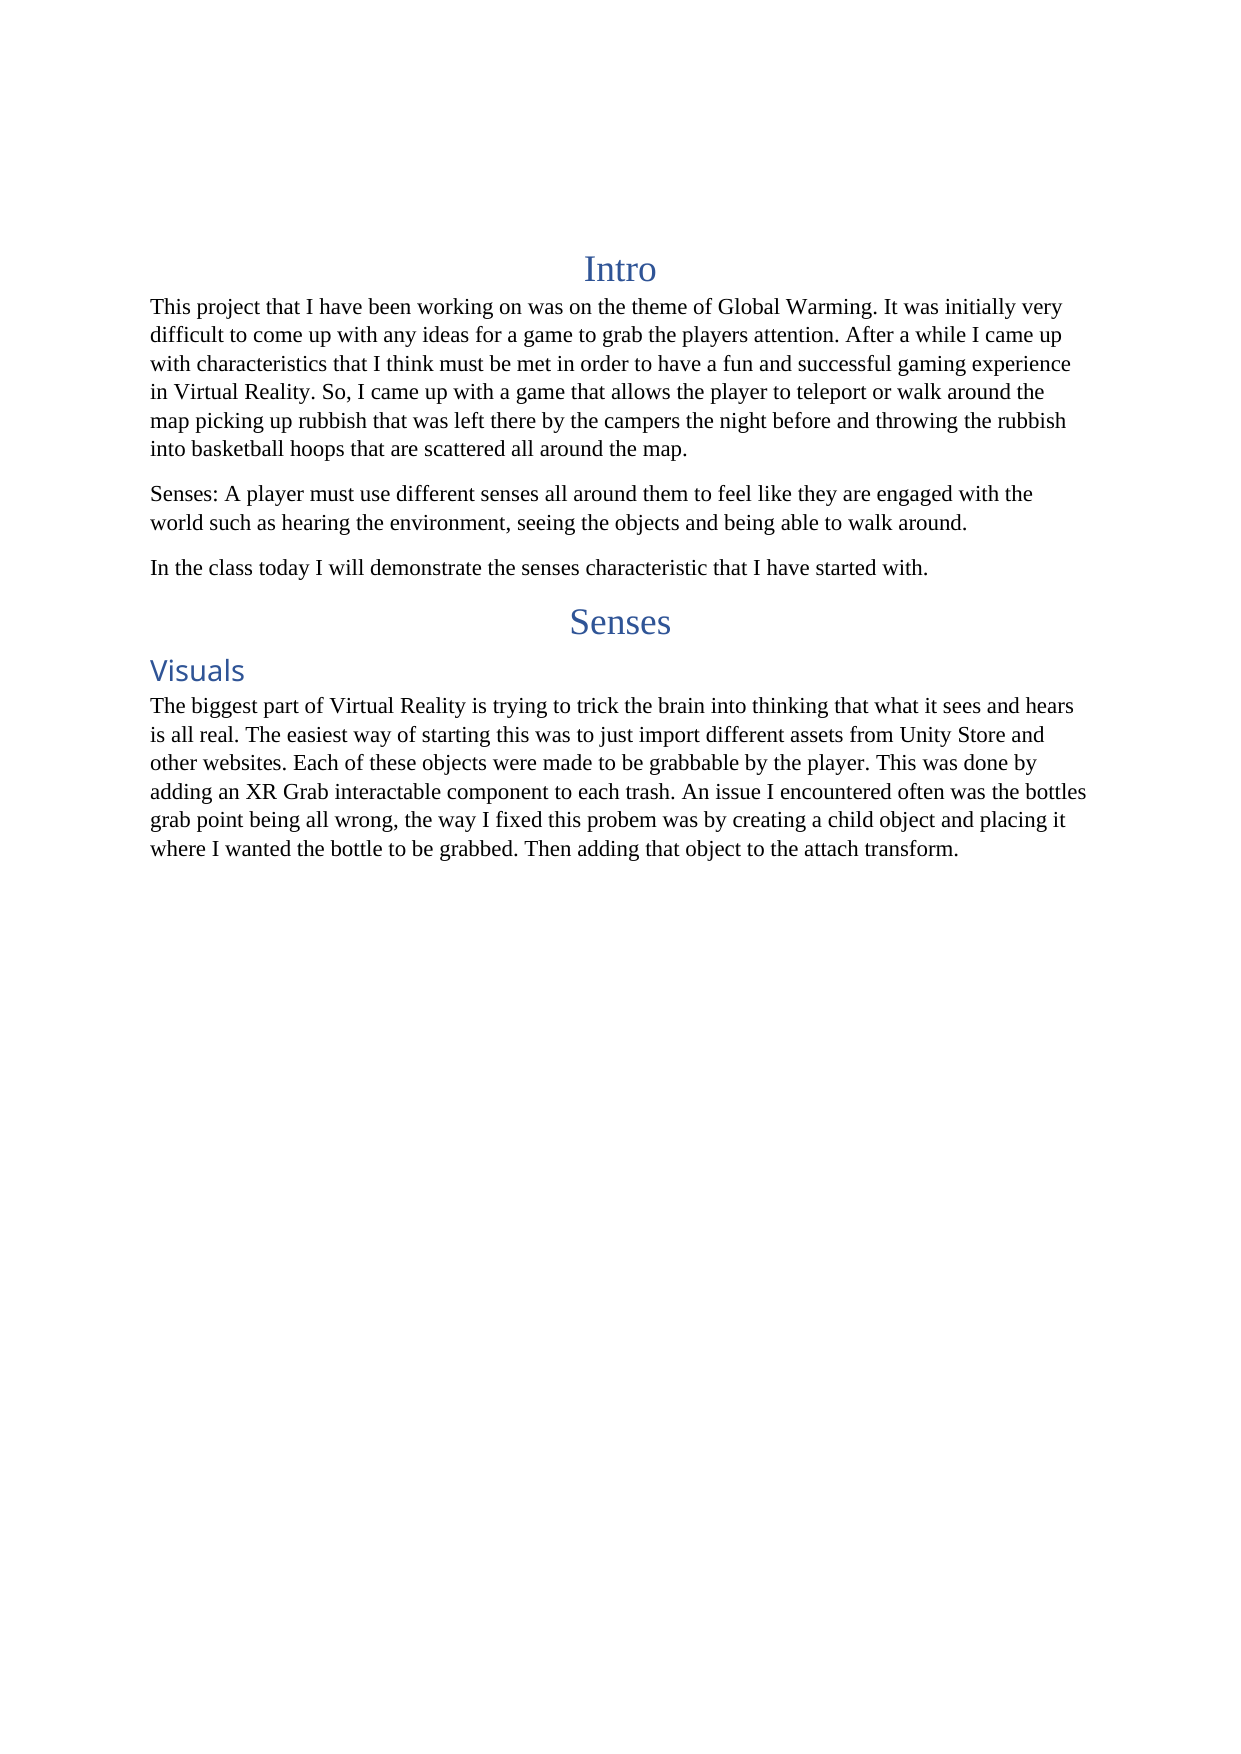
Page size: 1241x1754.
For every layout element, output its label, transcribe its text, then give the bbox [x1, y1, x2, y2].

subtitle Intro [150, 247, 1090, 290]
text The biggest part of Virtual Reality is trying to trick the brain into thinking that what it sees and hears is all real. The easiest way of starting this was to just import different assets from Unity Store and other websites. Each of these objects were made to be grabbable by the player. This was done by adding an XR Grab interactable component to each trash. An issue I encountered often was the bottles grab point being all wrong, the way I fixed this probem was by creating a child object and placing it where I wanted the bottle to be grabbed. Then adding that object to the attach transform. [150, 693, 1090, 861]
subtitle Visuals [150, 650, 1090, 689]
text This project that I have been working on was on the theme of Global Warming. It was initially very difficult to come up with any ideas for a game to grab the players attention. After a while I came up with characteristics that I think must be met in order to have a fun and successful gaming experience in Virtual Reality. So, I came up with a game that allows the player to teleport or walk around the map picking up rubbish that was left there by the campers the night before and throwing the rubbish into basketball hoops that are scattered all around the map. [150, 293, 1090, 462]
subtitle Senses [150, 599, 1090, 642]
text In the class today I will demonstrate the senses characteristic that I have started with. [150, 554, 1090, 580]
text Senses: A player must use different senses all around them to feel like they are engaged with the world such as hearing the environment, seeing the objects and being able to walk around. [150, 480, 1090, 535]
